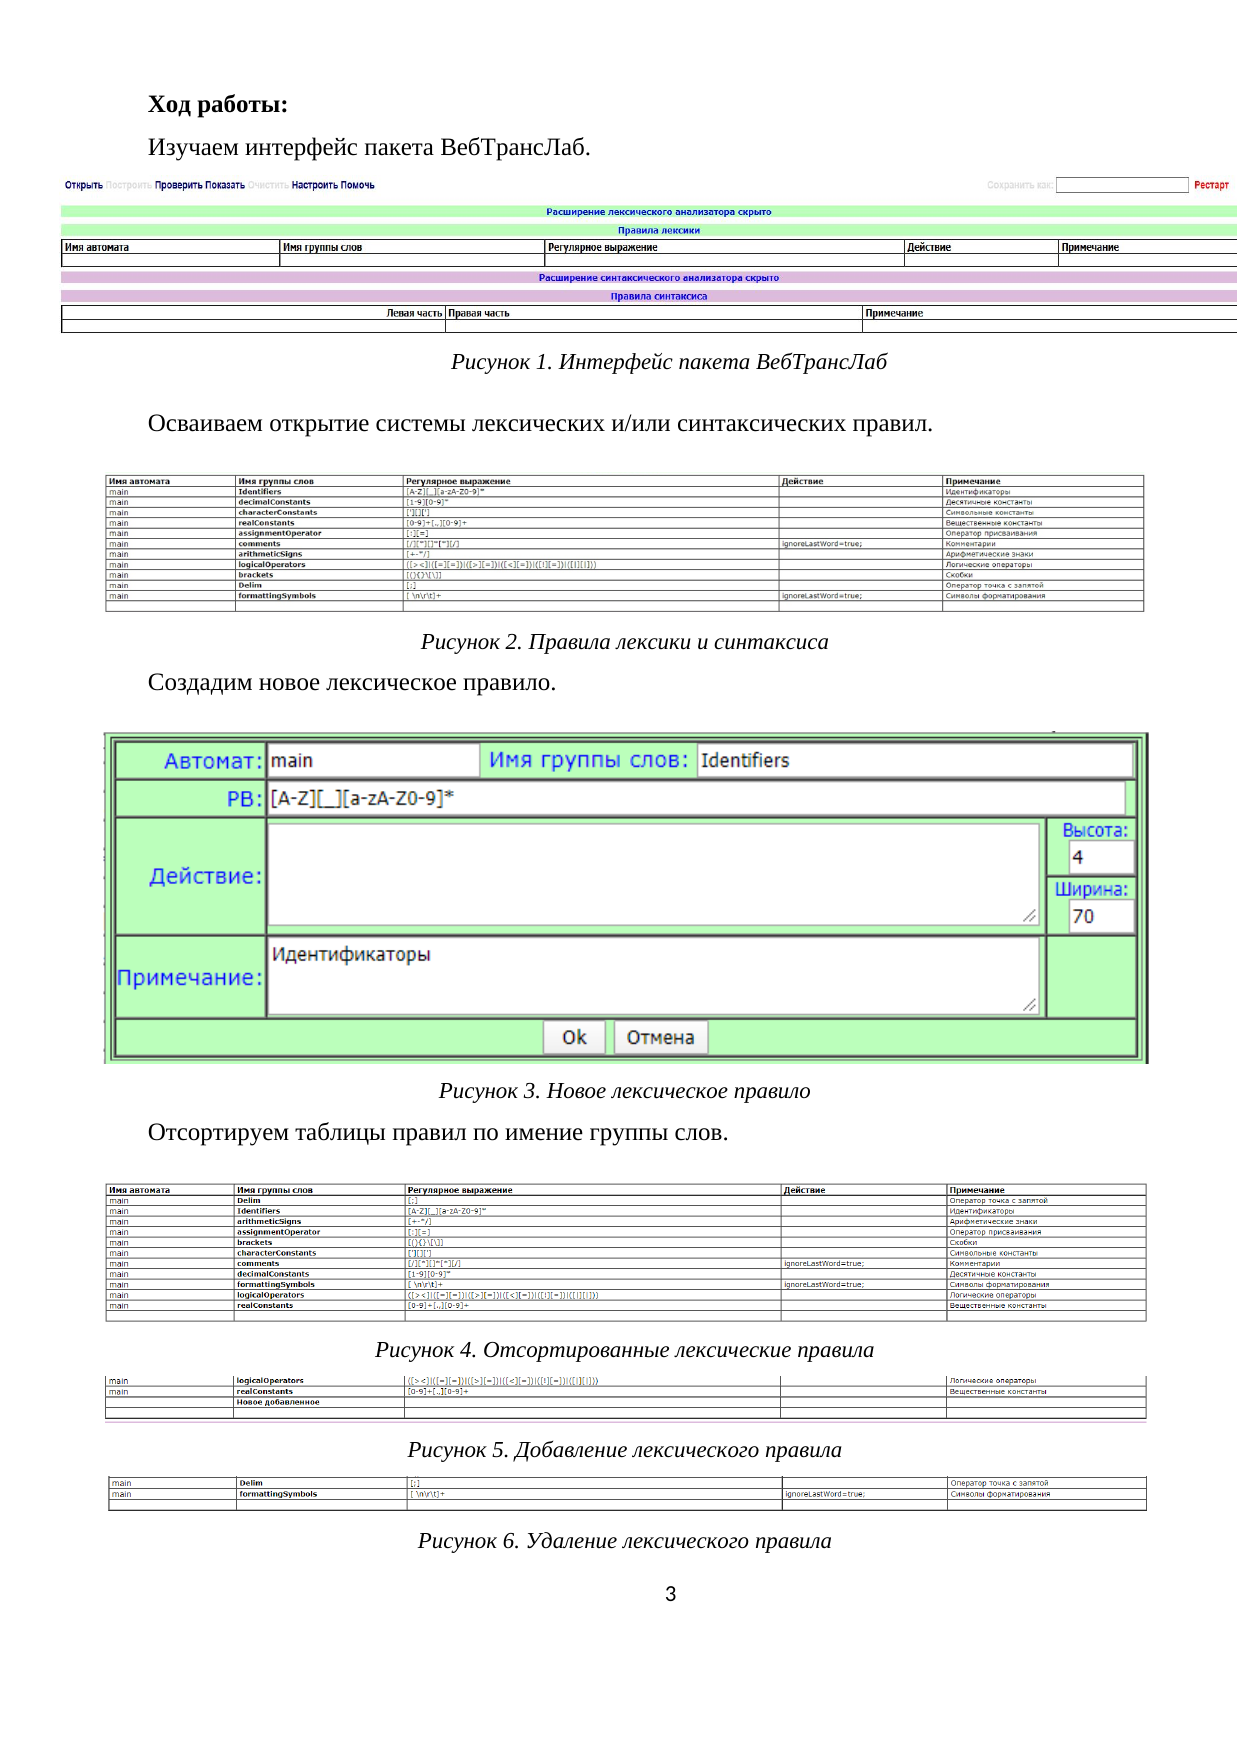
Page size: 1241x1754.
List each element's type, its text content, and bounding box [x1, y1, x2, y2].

text Рисунок 2. Правила лексики и синтаксиса [59, 628, 1193, 654]
picture [103, 1181, 1149, 1323]
text Рисунок 3. Новое лексическое правило [59, 1077, 1193, 1104]
list Изучаем интерфейс пакета ВебТрансЛаб. [148, 132, 1193, 161]
text Рисунок 5. Добавление лексического правила [59, 1437, 1193, 1463]
list Ход работы: [148, 89, 1193, 117]
text Рисунок 1. Интерфейс пакета ВебТрансЛаб [148, 348, 1193, 374]
text Создадим новое лексическое правило. [148, 667, 1193, 696]
picture [103, 731, 1149, 1064]
text Осваиваем открытие системы лексических и/или синтаксических правил. [148, 408, 1193, 437]
text Рисунок 6. Удаление лексического правила [59, 1527, 1193, 1553]
picture [103, 1476, 1149, 1514]
text Рисунок 4. Отсортированные лексические правила [59, 1337, 1193, 1363]
text Отсортируем таблицы правил по имение группы слов. [148, 1117, 1193, 1146]
picture [59, 175, 1237, 334]
picture [103, 472, 1149, 614]
picture [103, 1376, 1149, 1423]
